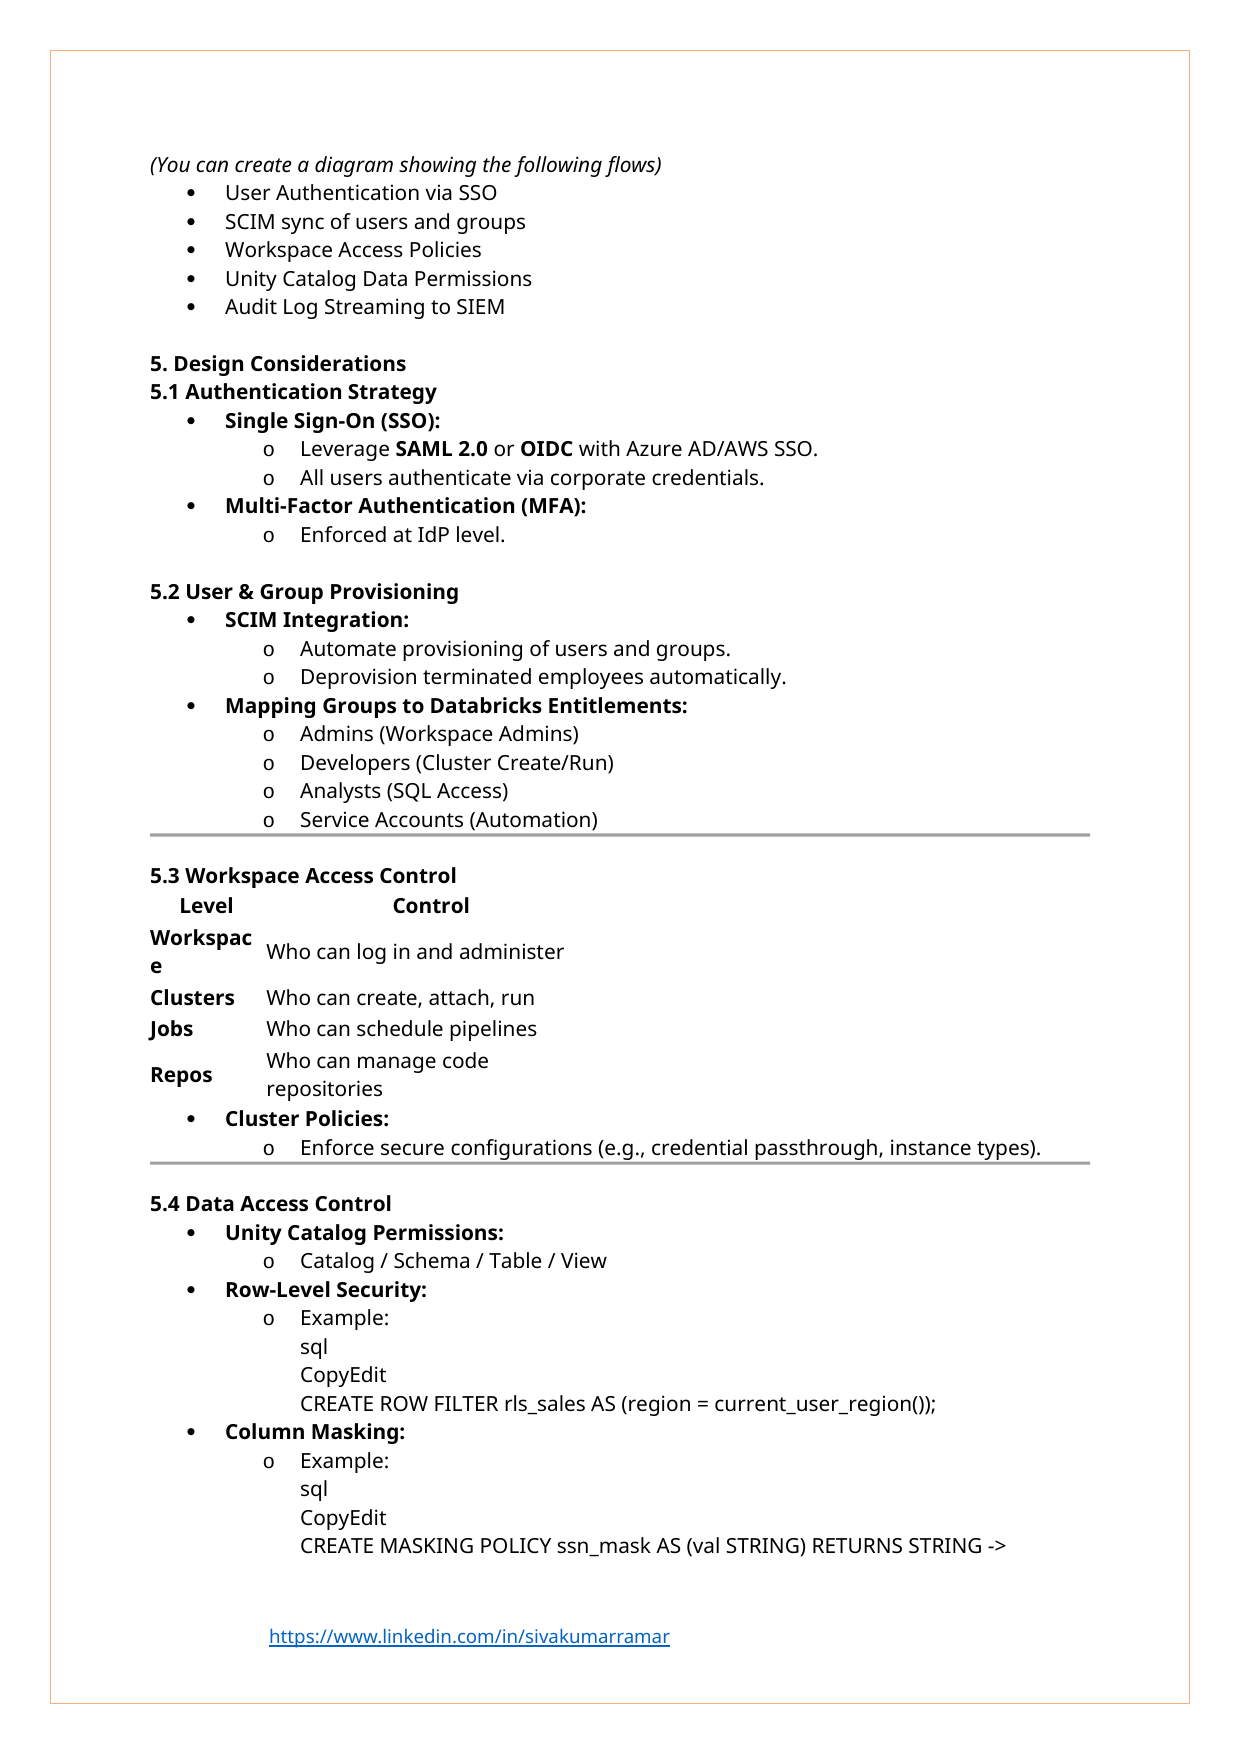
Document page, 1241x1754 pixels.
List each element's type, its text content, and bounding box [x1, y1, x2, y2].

table_cell Jobs [149, 1013, 264, 1044]
list Deprovision terminated employees automatically. [262, 662, 1090, 691]
list Enforce secure configurations (e.g., credential passthrough, instance types). [262, 1133, 1090, 1161]
list Service Accounts (Automation) [262, 805, 1090, 833]
list Automate provisioning of users and groups. [262, 634, 1090, 662]
list Leverage SAML 2.0 or OIDC with Azure AD/AWS SSO. [262, 434, 1090, 463]
list All users authenticate via corporate credentials. [262, 463, 1090, 491]
list Developers (Cluster Create/Run) [262, 748, 1090, 776]
table_header Level [149, 890, 264, 921]
table_cell Who can create, attach, run [264, 981, 597, 1013]
list Cluster Policies: [187, 1104, 1090, 1133]
text 5.4 Data Access Control [150, 1189, 1090, 1218]
list Mapping Groups to Databricks Entitlements: [187, 691, 1090, 719]
table_cell Workspace [149, 921, 264, 981]
list Single Sign-On (SSO): [187, 406, 1090, 434]
text CopyEdit [300, 1360, 1090, 1389]
text sql [300, 1332, 1090, 1360]
list Audit Log Streaming to SIEM [187, 292, 1090, 321]
list SCIM sync of users and groups [187, 207, 1090, 235]
list SCIM Integration: [187, 605, 1090, 634]
list Analysts (SQL Access) [262, 776, 1090, 805]
list Catalog / Schema / Table / View [262, 1246, 1090, 1275]
text sql [300, 1474, 1090, 1503]
list User Authentication via SSO [187, 178, 1090, 207]
list Unity Catalog Data Permissions [187, 264, 1090, 292]
text 5.2 User & Group Provisioning [150, 577, 1090, 605]
text CREATE ROW FILTER rls_sales AS (region = current_user_region()); [300, 1389, 1090, 1417]
table_cell Who can schedule pipelines [264, 1013, 597, 1044]
table_cell Who can manage code repositories [264, 1045, 597, 1104]
text 5.1 Authentication Strategy [150, 377, 1090, 406]
text 5.3 Workspace Access Control [150, 861, 1090, 890]
text CREATE MASKING POLICY ssn_mask AS (val STRING) RETURNS STRING -> [300, 1531, 1090, 1559]
text (You can create a diagram showing the following flows) [150, 150, 1090, 178]
list Multi-Factor Authentication (MFA): [187, 491, 1090, 520]
list Workspace Access Policies [187, 235, 1090, 264]
text CopyEdit [300, 1503, 1090, 1531]
table_header Control [264, 890, 597, 921]
table_cell Who can log in and administer [264, 921, 597, 981]
list Enforced at IdP level. [262, 520, 1090, 548]
table_cell Clusters [149, 981, 264, 1013]
list Column Masking: [187, 1417, 1090, 1446]
list Row-Level Security: [187, 1275, 1090, 1303]
list Example: [262, 1303, 1090, 1332]
list Admins (Workspace Admins) [262, 719, 1090, 748]
table_cell Repos [149, 1045, 264, 1104]
list Unity Catalog Permissions: [187, 1218, 1090, 1246]
list Example: [262, 1446, 1090, 1474]
text 5. Design Considerations [150, 349, 1090, 377]
